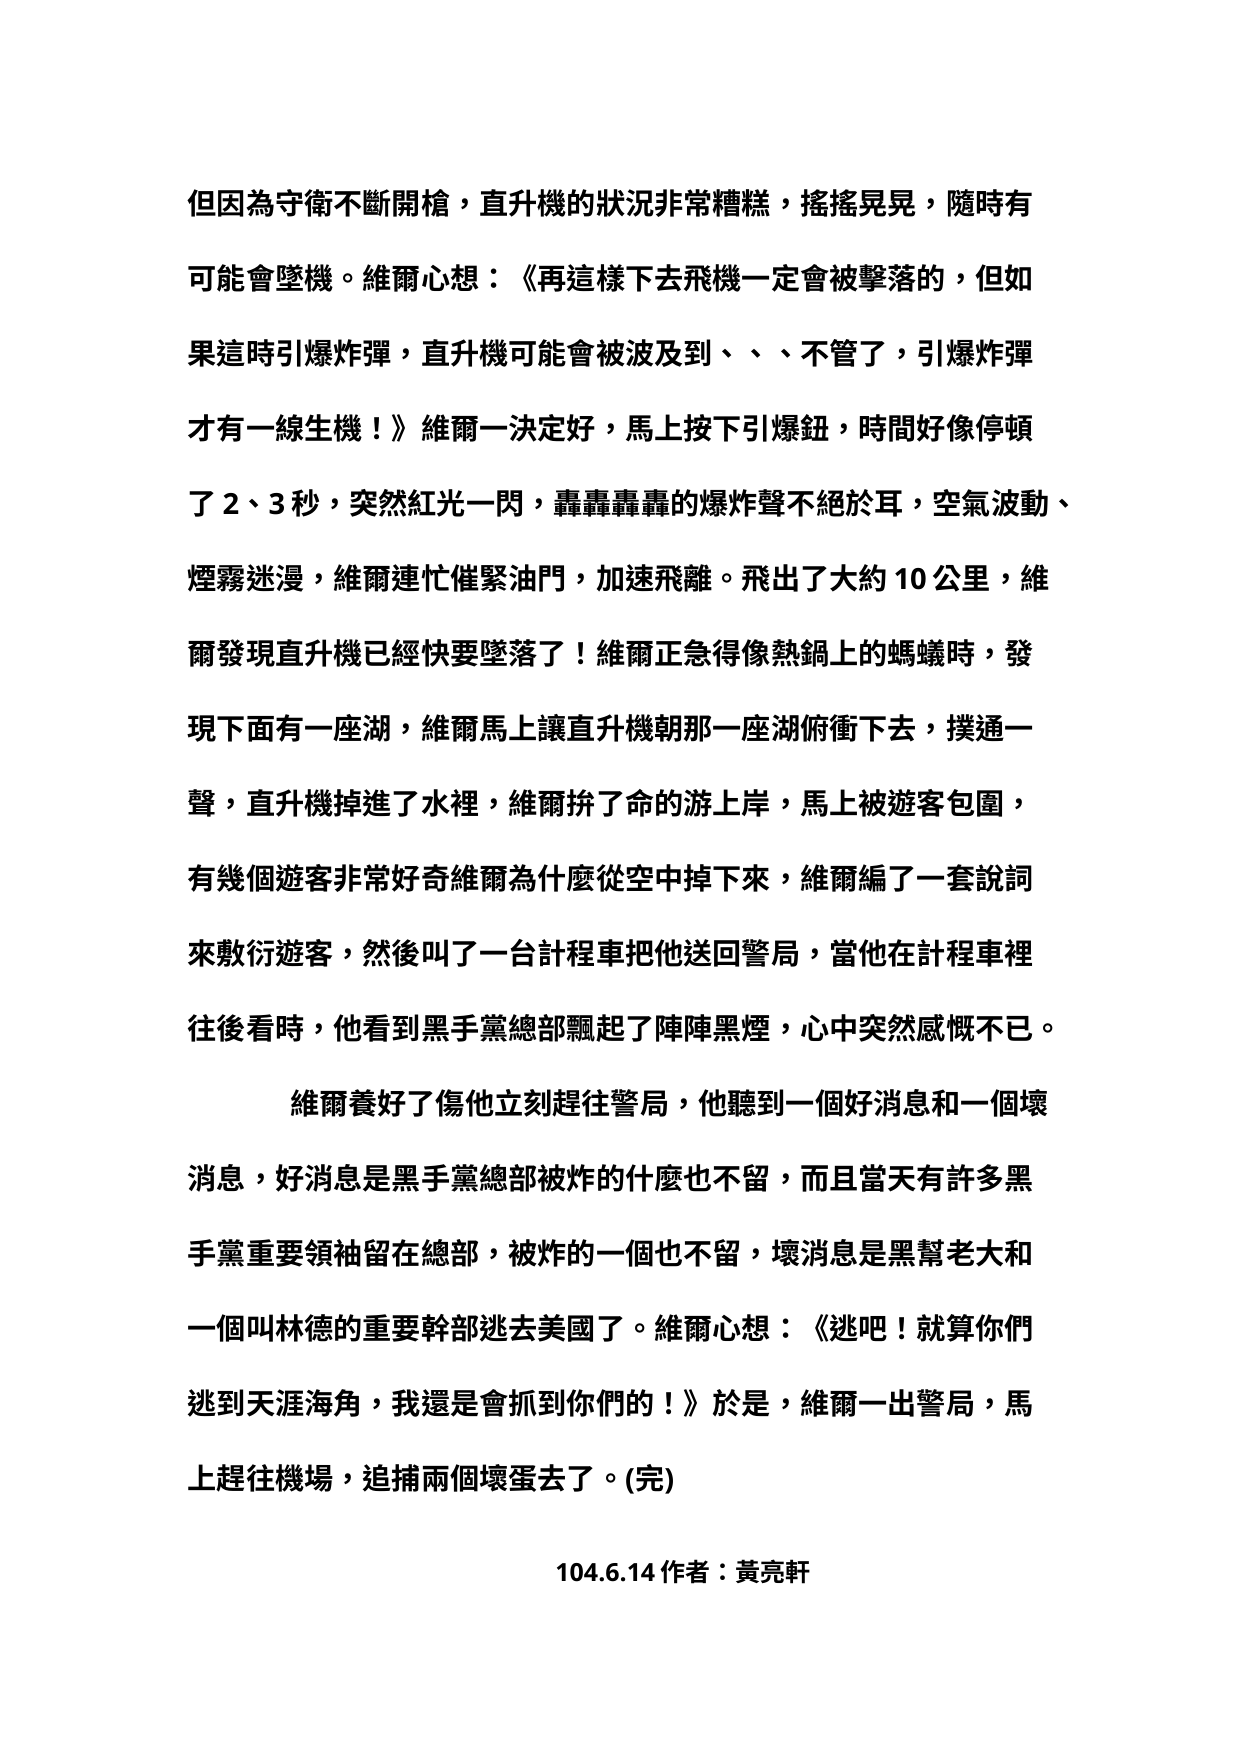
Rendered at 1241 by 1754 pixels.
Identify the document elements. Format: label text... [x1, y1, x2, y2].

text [187, 164, 1053, 1064]
text 104.6.14作者：黃亮軒 [187, 1552, 1053, 1589]
text 維爾養好了傷他立刻趕往警局，他聽到一個好消息和一個壞消息，好消息是黑手黨總部被炸的什麼也不留，而且當天有許多黑手黨重要領袖留在總部，被炸的一個也不留，壞消息是黑幫老大和一個叫林德的重要幹部逃去美國了。維爾心想：《逃吧！就算你們逃到天涯海角，我還是會抓到你們的！》於是，維爾一出警局，馬上趕往機場，追捕兩個壞蛋去了。(完) [187, 1064, 1053, 1514]
